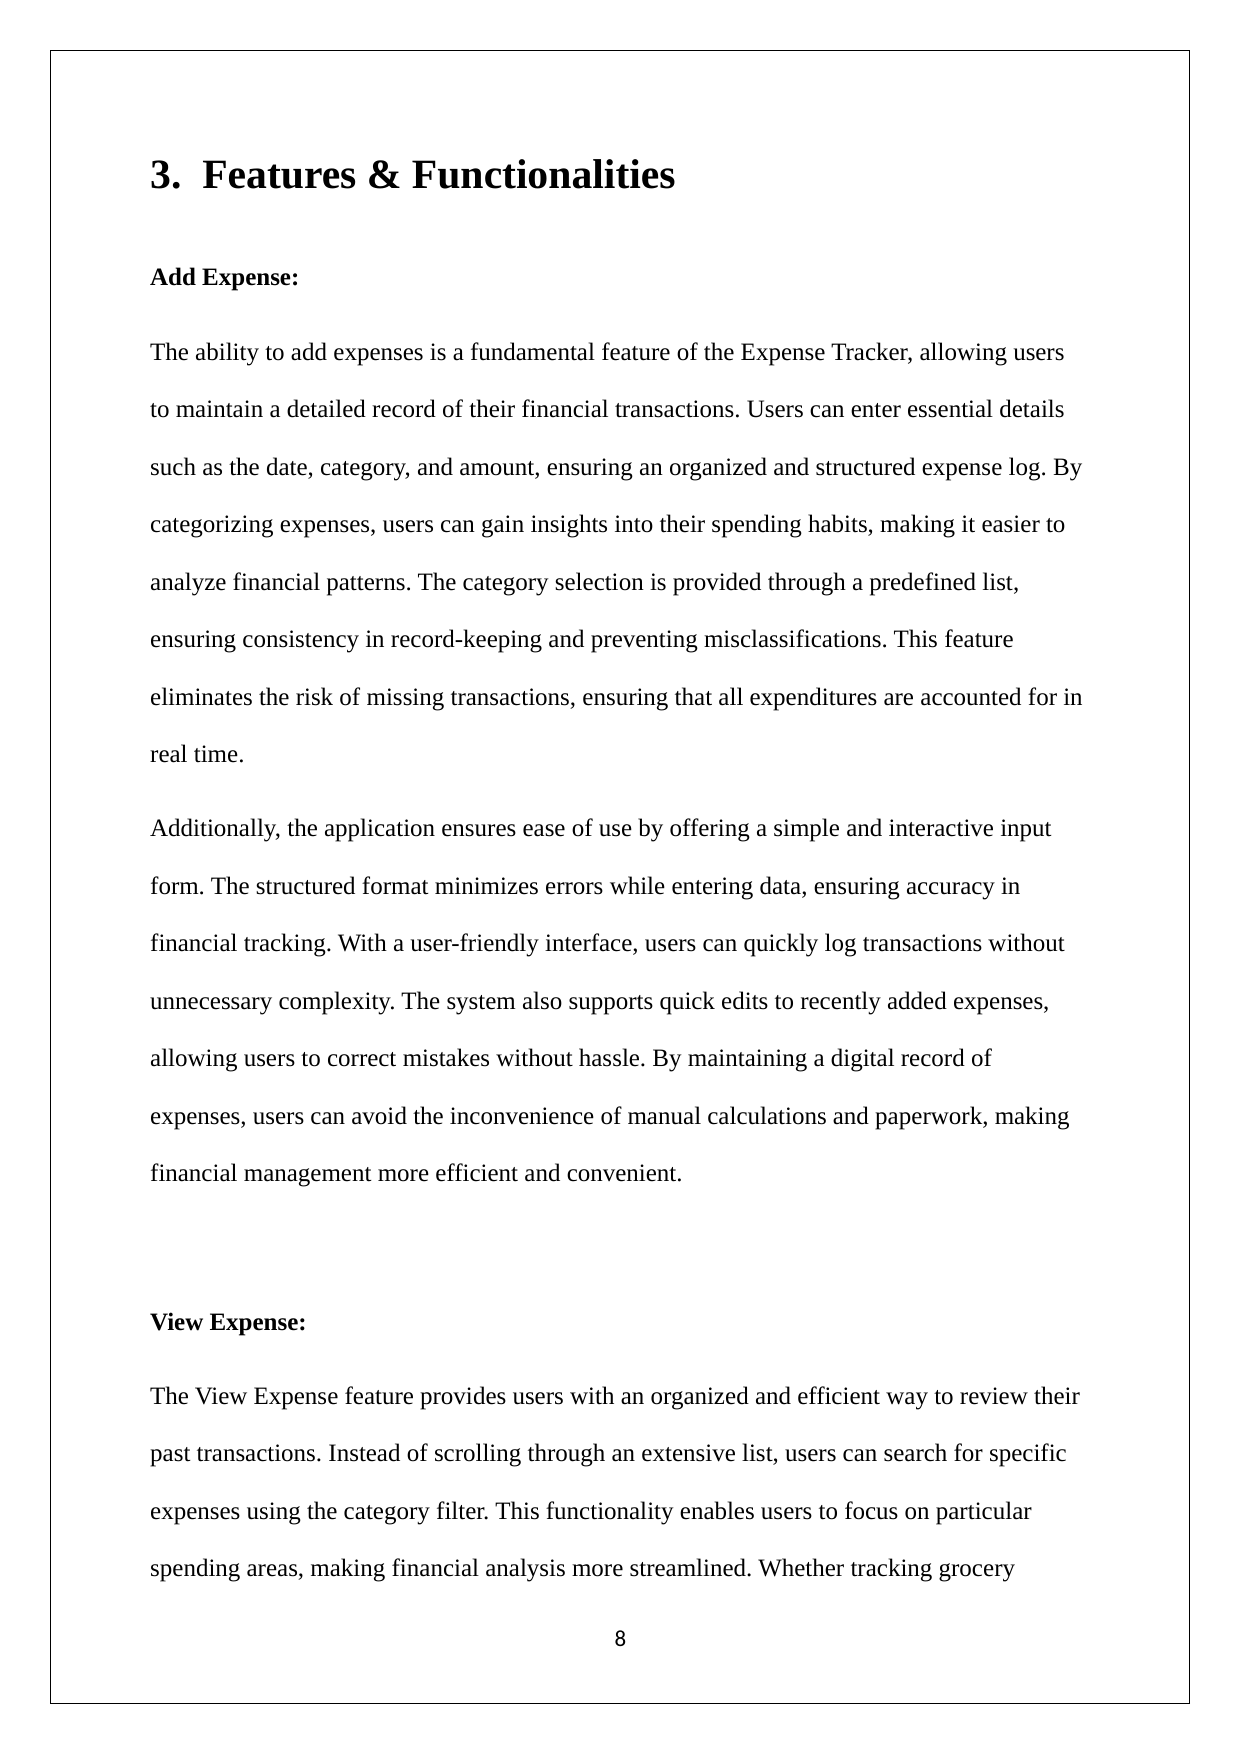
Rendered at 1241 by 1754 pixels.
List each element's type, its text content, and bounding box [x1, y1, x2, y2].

text The ability to add expenses is a fundamental feature of the Expense Tracker, allowing users to maintain a detailed record of their financial transactions. Users can enter essential details such as the date, category, and amount, ensuring an organized and structured expense log. By categorizing expenses, users can gain insights into their spending habits, making it easier to analyze financial patterns. The category selection is provided through a predefined list, ensuring consistency in record-keeping and preventing misclassifications. This feature eliminates the risk of missing transactions, ensuring that all expenditures are accounted for in real time. [150, 337, 1090, 768]
text View Expense: [150, 1307, 1090, 1335]
text Additionally, the application ensures ease of use by offering a simple and interactive input form. The structured format minimizes errors while entering data, ensuring accuracy in financial tracking. With a user-friendly interface, users can quickly log transactions without unnecessary complexity. The system also supports quick edits to recently added expenses, allowing users to correct mistakes without hassle. By maintaining a digital record of expenses, users can avoid the inconvenience of manual calculations and paperwork, making financial management more efficient and convenient. [150, 813, 1090, 1187]
text Add Expense: [150, 262, 1090, 291]
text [150, 1381, 1090, 1582]
text 3. Features & Functionalities [150, 150, 1090, 198]
